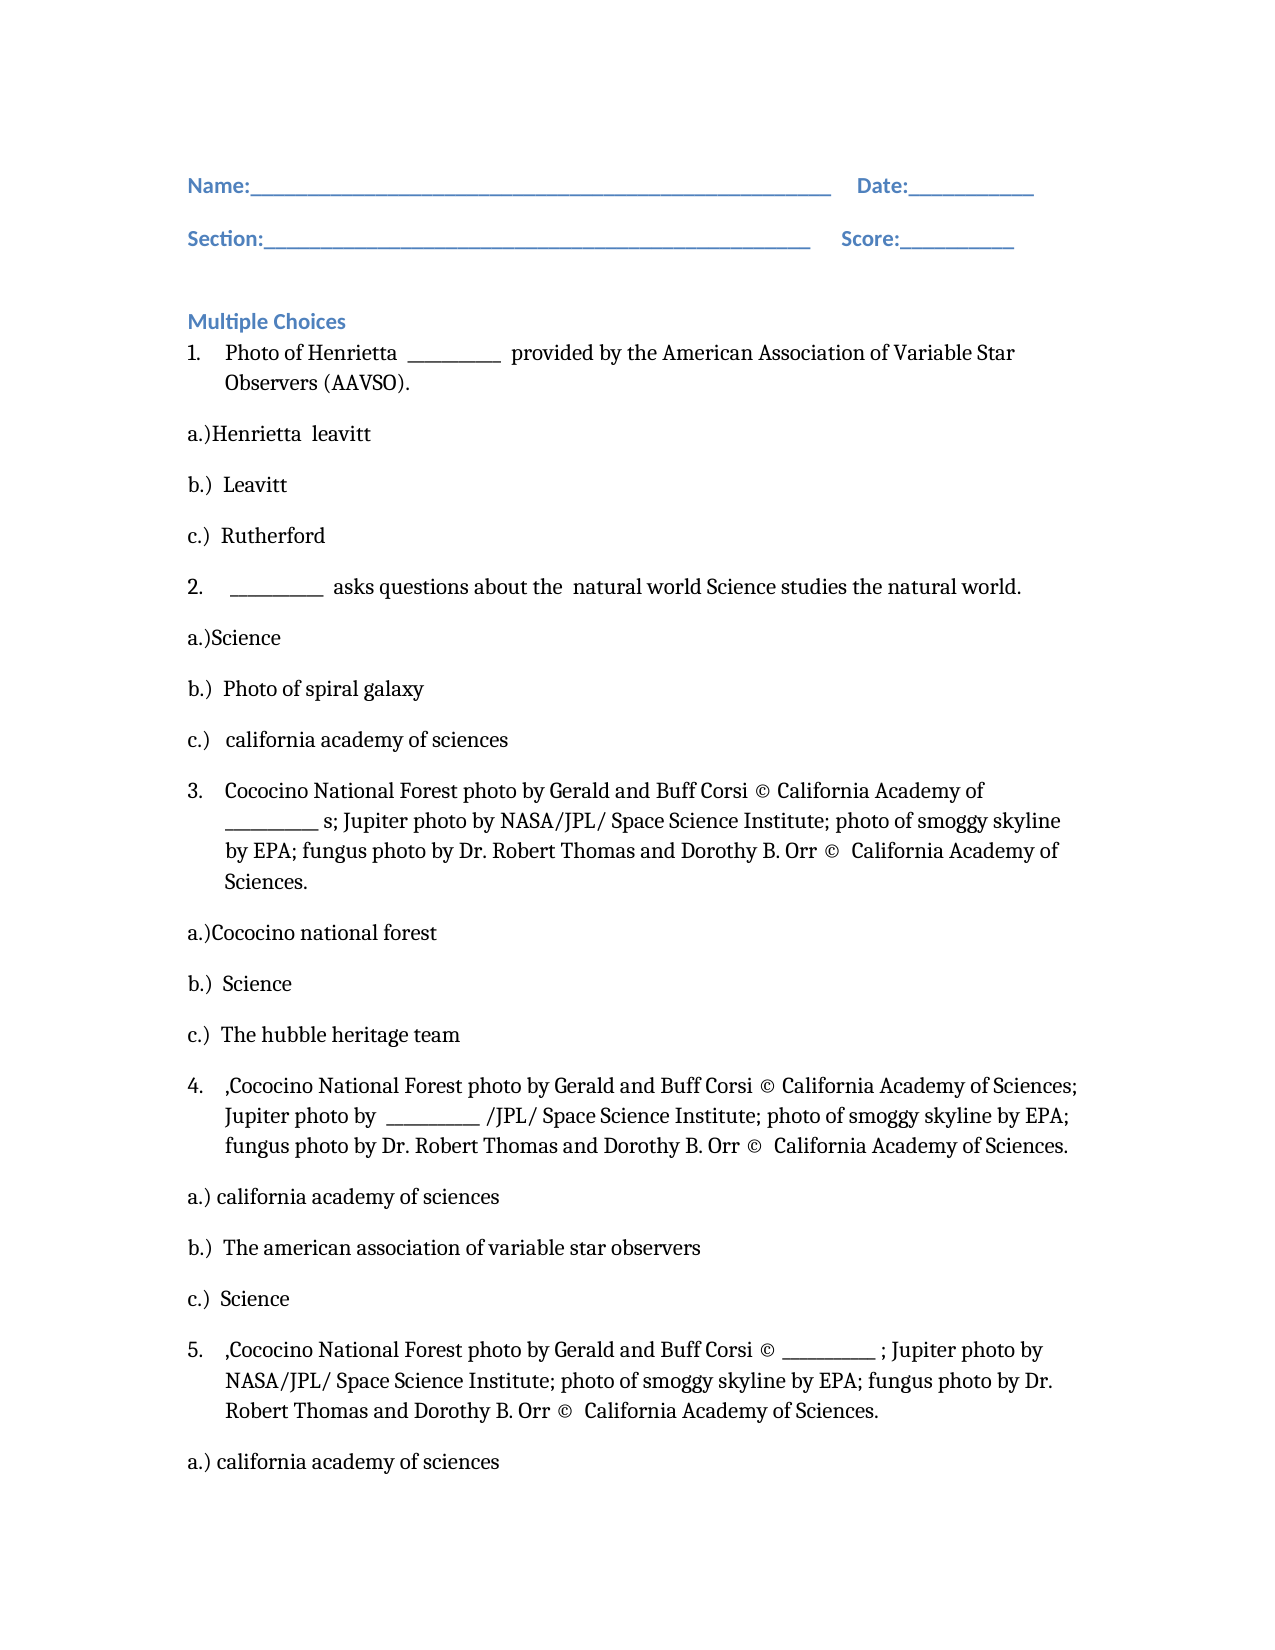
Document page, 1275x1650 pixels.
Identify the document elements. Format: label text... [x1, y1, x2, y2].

subtitle Name:___________________________________________________ Date:___________ [187, 171, 1087, 199]
text a.)Henrietta leavitt [187, 421, 1087, 447]
text b.) Leavitt [187, 472, 1087, 498]
text a.) california academy of sciences [187, 1449, 1087, 1475]
text c.) Rutherford [187, 523, 1087, 549]
text c.) The hubble heritage team [187, 1022, 1087, 1048]
list ,Cococino National Forest photo by Gerald and Buff Corsi © California Academy of Sciences; Jupiter photo by ___________ /JPL/ Space Science Institute; photo of smoggy skyline by EPA; fungus photo by Dr. Robert Thomas and Dorothy B. Orr © California Academy of Sciences. [187, 1073, 1087, 1159]
text a.) california academy of sciences [187, 1184, 1087, 1210]
list Cococino National Forest photo by Gerald and Buff Corsi © California Academy of ___________ s; Jupiter photo by NASA/JPL/ Space Science Institute; photo of smoggy skyline by EPA; fungus photo by Dr. Robert Thomas and Dorothy B. Orr © California Academy of Sciences. [187, 778, 1087, 895]
text b.) The american association of variable star observers [187, 1235, 1087, 1261]
text c.) Science [187, 1286, 1087, 1312]
list ,Cococino National Forest photo by Gerald and Buff Corsi © ___________ ; Jupiter photo by NASA/JPL/ Space Science Institute; photo of smoggy skyline by EPA; fungus photo by Dr. Robert Thomas and Dorothy B. Orr © California Academy of Sciences. [187, 1337, 1087, 1424]
list ___________ asks questions about the natural world Science studies the natural world. [187, 574, 1087, 600]
text a.)Cococino national forest [187, 919, 1087, 946]
subtitle Section:________________________________________________ Score:__________ [187, 224, 1087, 252]
list Photo of Henrietta ___________ provided by the American Association of Variable Star Observers (AAVSO). [187, 339, 1087, 396]
subtitle Multiple Choices [187, 307, 1087, 335]
text a.)Science [187, 625, 1087, 651]
text b.) Photo of spiral galaxy [187, 676, 1087, 702]
text b.) Science [187, 971, 1087, 997]
text c.) california academy of sciences [187, 727, 1087, 753]
